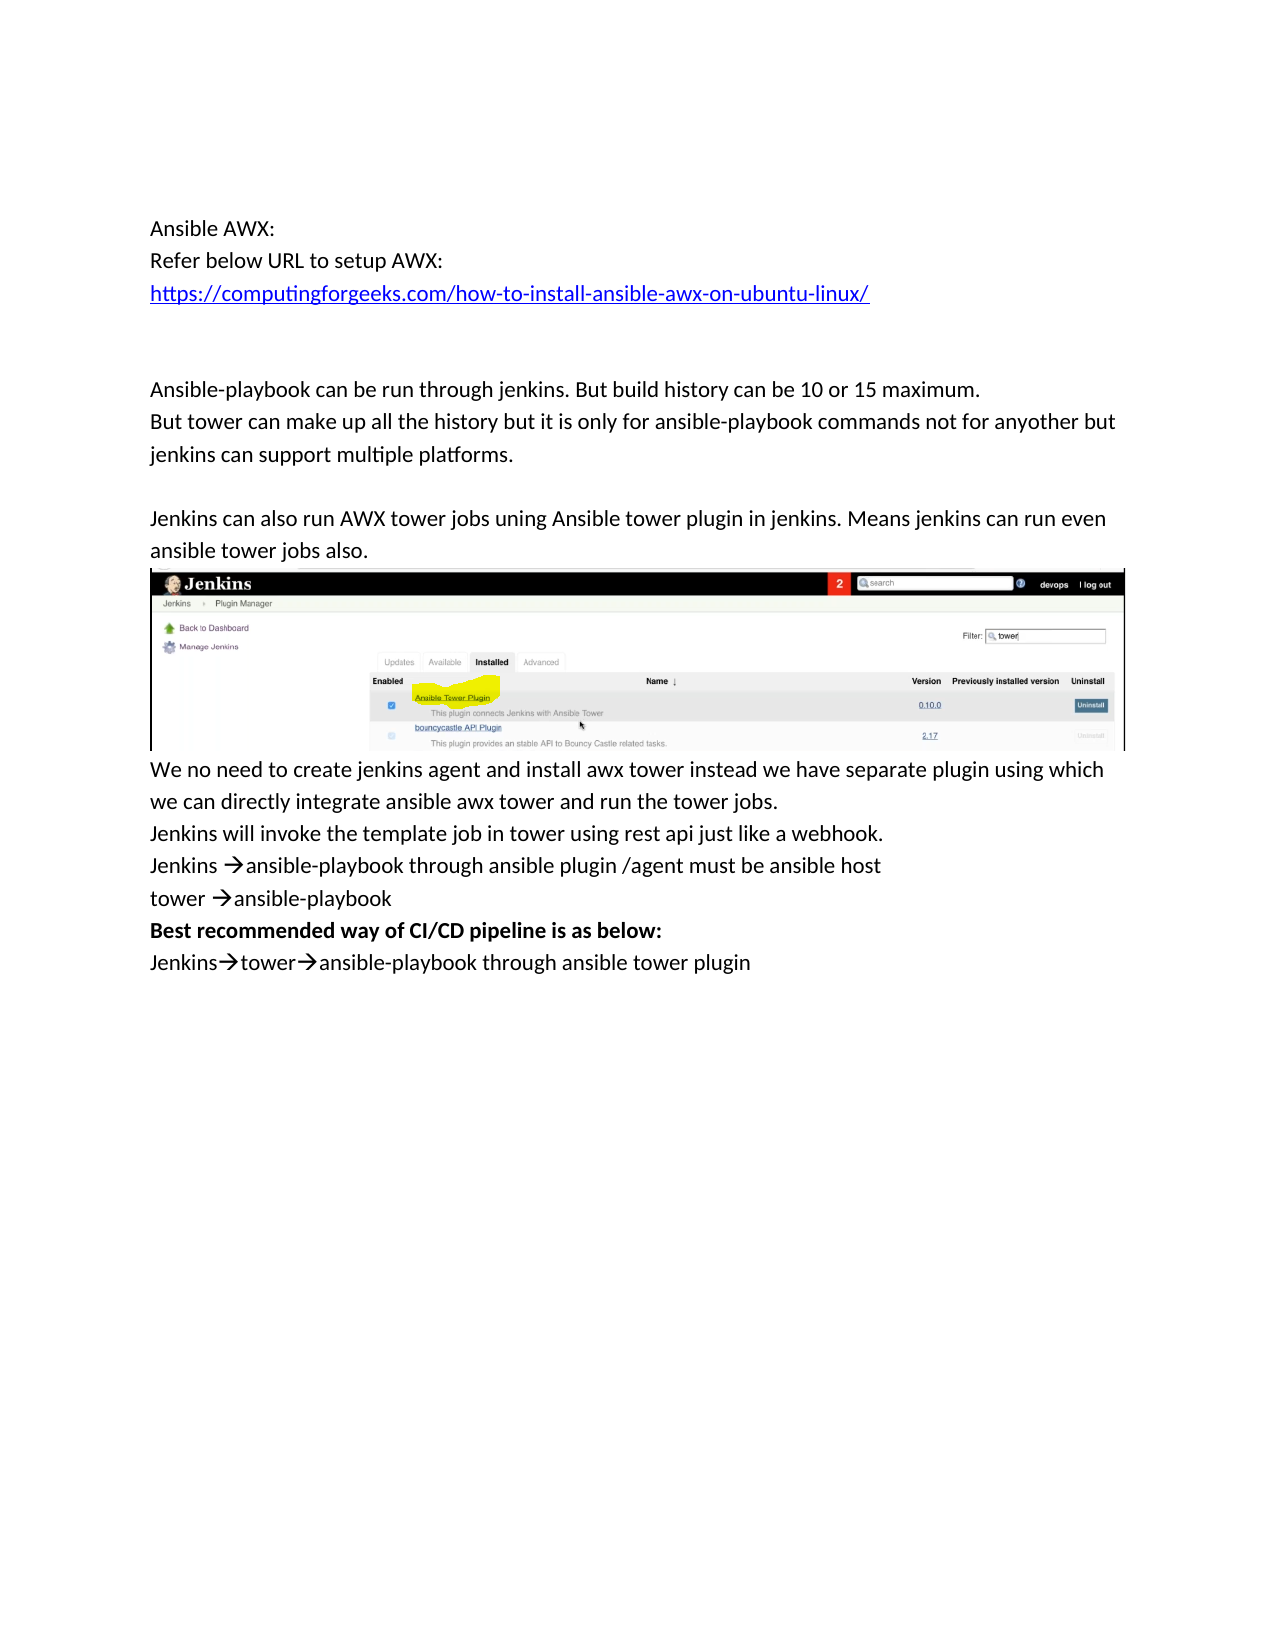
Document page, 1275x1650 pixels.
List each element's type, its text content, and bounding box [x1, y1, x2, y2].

text Jenkins will invoke the template job in tower using rest api just like a webhook. [150, 819, 1125, 847]
text We no need to create jenkins agent and install awx tower instead we have separate plugin using which we can directly integrate ansible awx tower and run the tower jobs. [150, 755, 1125, 815]
text Jenkins can also run AWX tower jobs uning Ansible tower plugin in jenkins. Means jenkins can run even ansible tower jobs also. [150, 504, 1125, 564]
text Jenkins ansible-playbook through ansible plugin /agent must be ansible host [150, 852, 1125, 879]
picture [150, 568, 1125, 751]
text But tower can make up all the history but it is only for ansible-playbook commands not for anyother but jenkins can support multiple platforms. [150, 407, 1125, 468]
text https://computingforgeeks.com/how-to-install-ansible-awx-on-ubuntu-linux/ [150, 279, 1125, 307]
text tower ansible-playbook [150, 884, 1125, 912]
text Ansible-playbook can be run through jenkins. But build history can be 10 or 15 maximum. [150, 375, 1125, 403]
text Jenkinstoweransible-playbook through ansible tower plugin [150, 948, 1125, 976]
text Refer below URL to setup AWX: [150, 247, 1125, 274]
text Ansible AWX: [150, 214, 1125, 242]
text Best recommended way of CI/CD pipeline is as below: [150, 916, 1125, 944]
